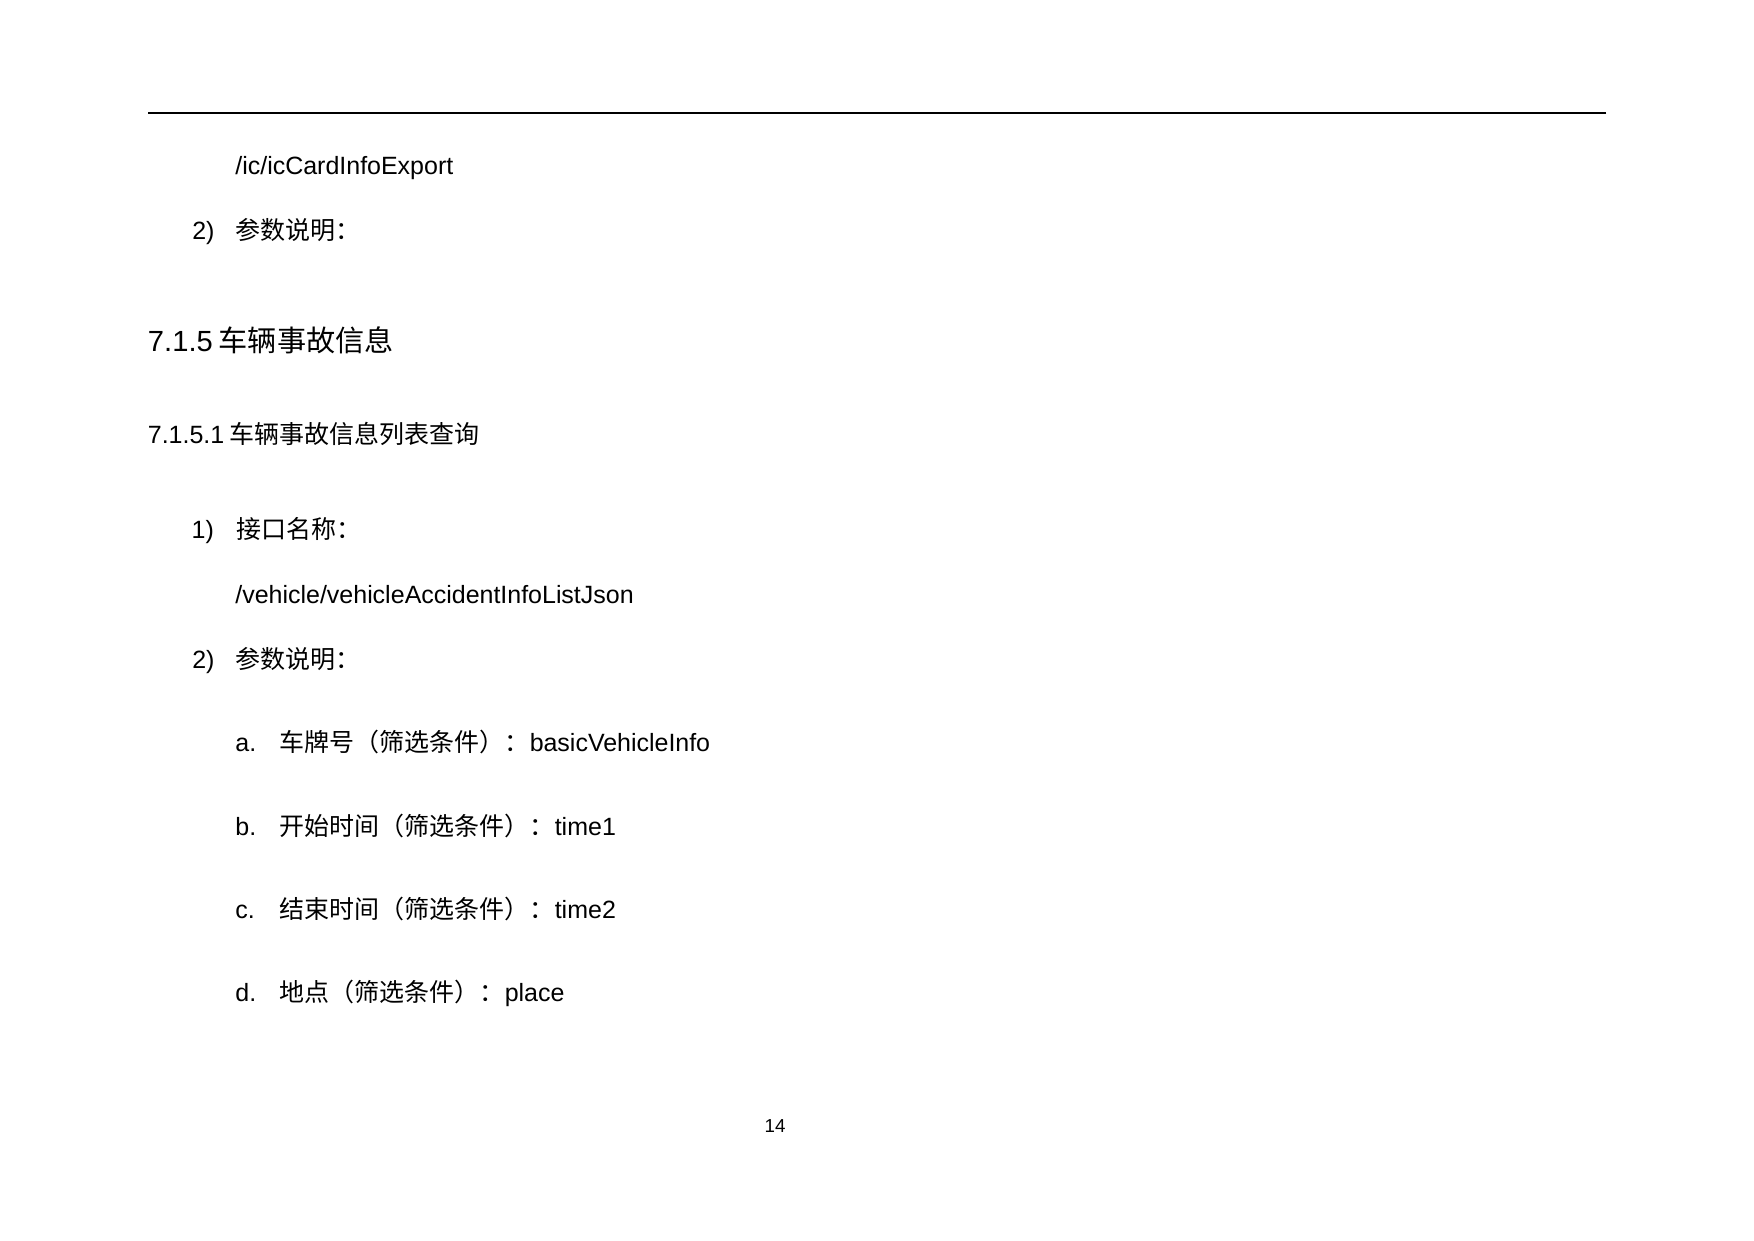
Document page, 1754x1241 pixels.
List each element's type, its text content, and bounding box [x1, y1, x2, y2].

subtitle 7.1.5.1车辆事故信息列表查询 [148, 400, 1606, 465]
list /vehicle/vehicleAccidentInfoListJson [191, 578, 1606, 611]
list 参数说明： [148, 196, 1606, 261]
list 结束时间（筛选条件）：time2 [235, 875, 1606, 940]
list 接口名称： [191, 495, 1606, 560]
list 开始时间（筛选条件）：time1 [235, 792, 1606, 857]
subtitle 7.1.5车辆事故信息 [148, 306, 1606, 371]
list 地点（筛选条件）：place [235, 958, 1606, 1023]
list 车牌号（筛选条件）：basicVehicleInfo [235, 708, 1606, 773]
list 参数说明： [148, 625, 1606, 690]
list /ic/icCardInfoExport [191, 149, 1606, 181]
